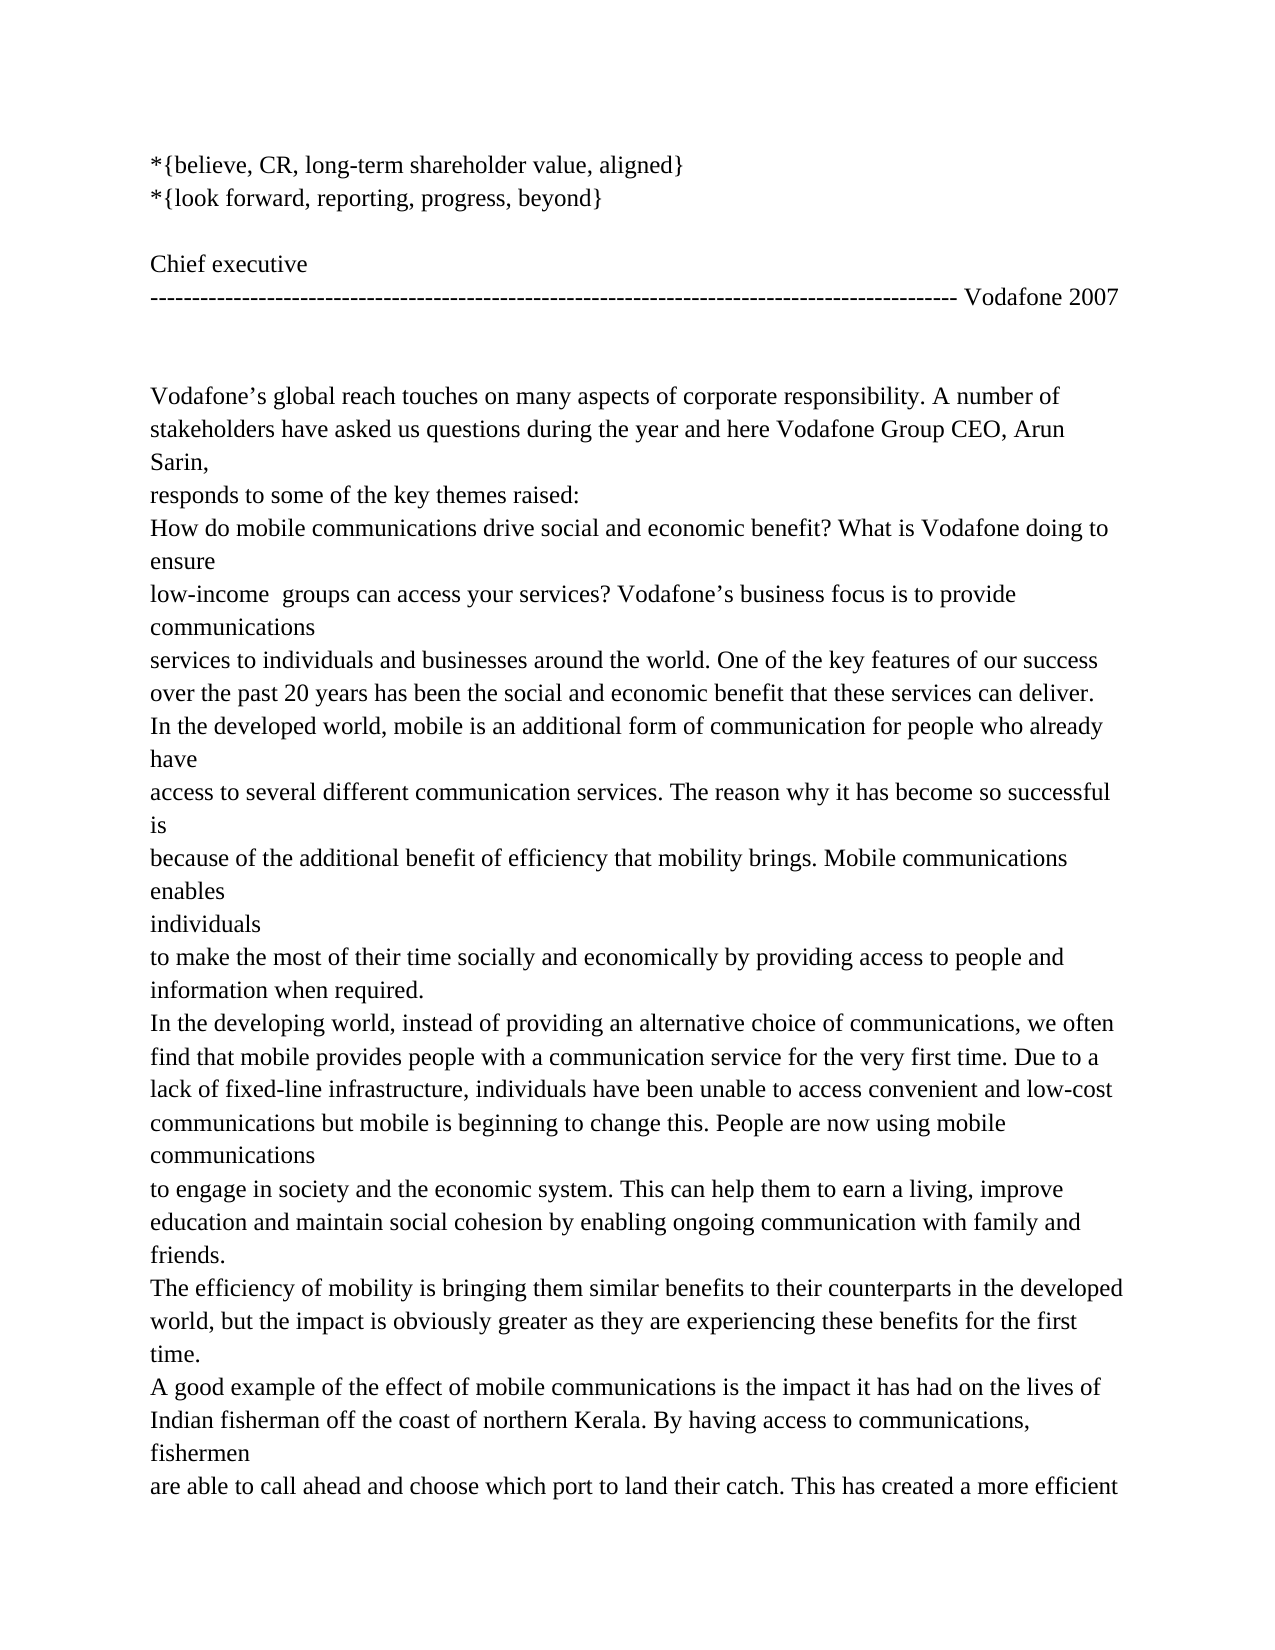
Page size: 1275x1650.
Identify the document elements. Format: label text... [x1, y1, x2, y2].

text The efficiency of mobility is bringing them similar benefits to their counterparts in the developed [150, 1273, 1125, 1301]
text education and maintain social cohesion by enabling ongoing communication with family and friends. [150, 1207, 1125, 1268]
text communications but mobile is beginning to change this. People are now using mobile communications [150, 1108, 1125, 1169]
text to make the most of their time socially and economically by providing access to people and [150, 942, 1125, 971]
text ------------------------------------------------------------------------------------------------- Vodafone 2007 [150, 282, 1125, 311]
text to engage in society and the economic system. This can help them to earn a living, improve [150, 1174, 1125, 1202]
text because of the additional benefit of efficiency that mobility brings. Mobile communications enables [150, 843, 1125, 905]
text How do mobile communications drive social and economic benefit? What is Vodafone doing to ensure [150, 513, 1125, 575]
text responds to some of the key themes raised: [150, 480, 1125, 509]
text Vodafone’s global reach touches on many aspects of corporate responsibility. A number of [150, 381, 1125, 410]
text over the past 20 years has been the social and economic benefit that these services can deliver. [150, 678, 1125, 707]
text are able to call ahead and choose which port to land their catch. This has created a more efficient [150, 1471, 1125, 1499]
text In the developing world, instead of providing an alternative choice of communications, we often [150, 1008, 1125, 1037]
text individuals [150, 909, 1125, 938]
text Chief executive [150, 249, 1125, 278]
text In the developed world, mobile is an additional form of communication for people who already have [150, 711, 1125, 773]
text stakeholders have asked us questions during the year and here Vodafone Group CEO, Arun Sarin, [150, 414, 1125, 476]
text lack of fixed-line infrastructure, individuals have been unable to access convenient and low-cost [150, 1074, 1125, 1103]
text find that mobile provides people with a communication service for the very first time. Due to a [150, 1042, 1125, 1070]
text *{believe, CR, long-term shareholder value, aligned} [150, 150, 1125, 179]
text information when required. [150, 976, 1125, 1004]
text time. [150, 1339, 1125, 1367]
text Indian fisherman off the coast of northern Kerala. By having access to communications, fishermen [150, 1405, 1125, 1467]
text services to individuals and businesses around the world. One of the key features of our success [150, 645, 1125, 674]
text world, but the impact is obviously greater as they are experiencing these benefits for the first [150, 1306, 1125, 1334]
text low-income groups can access your services? Vodafone’s business focus is to provide communications [150, 579, 1125, 641]
text A good example of the effect of mobile communications is the impact it has had on the lives of [150, 1372, 1125, 1401]
text access to several different communication services. The reason why it has become so successful is [150, 777, 1125, 839]
text *{look forward, reporting, progress, beyond} [150, 183, 1125, 212]
